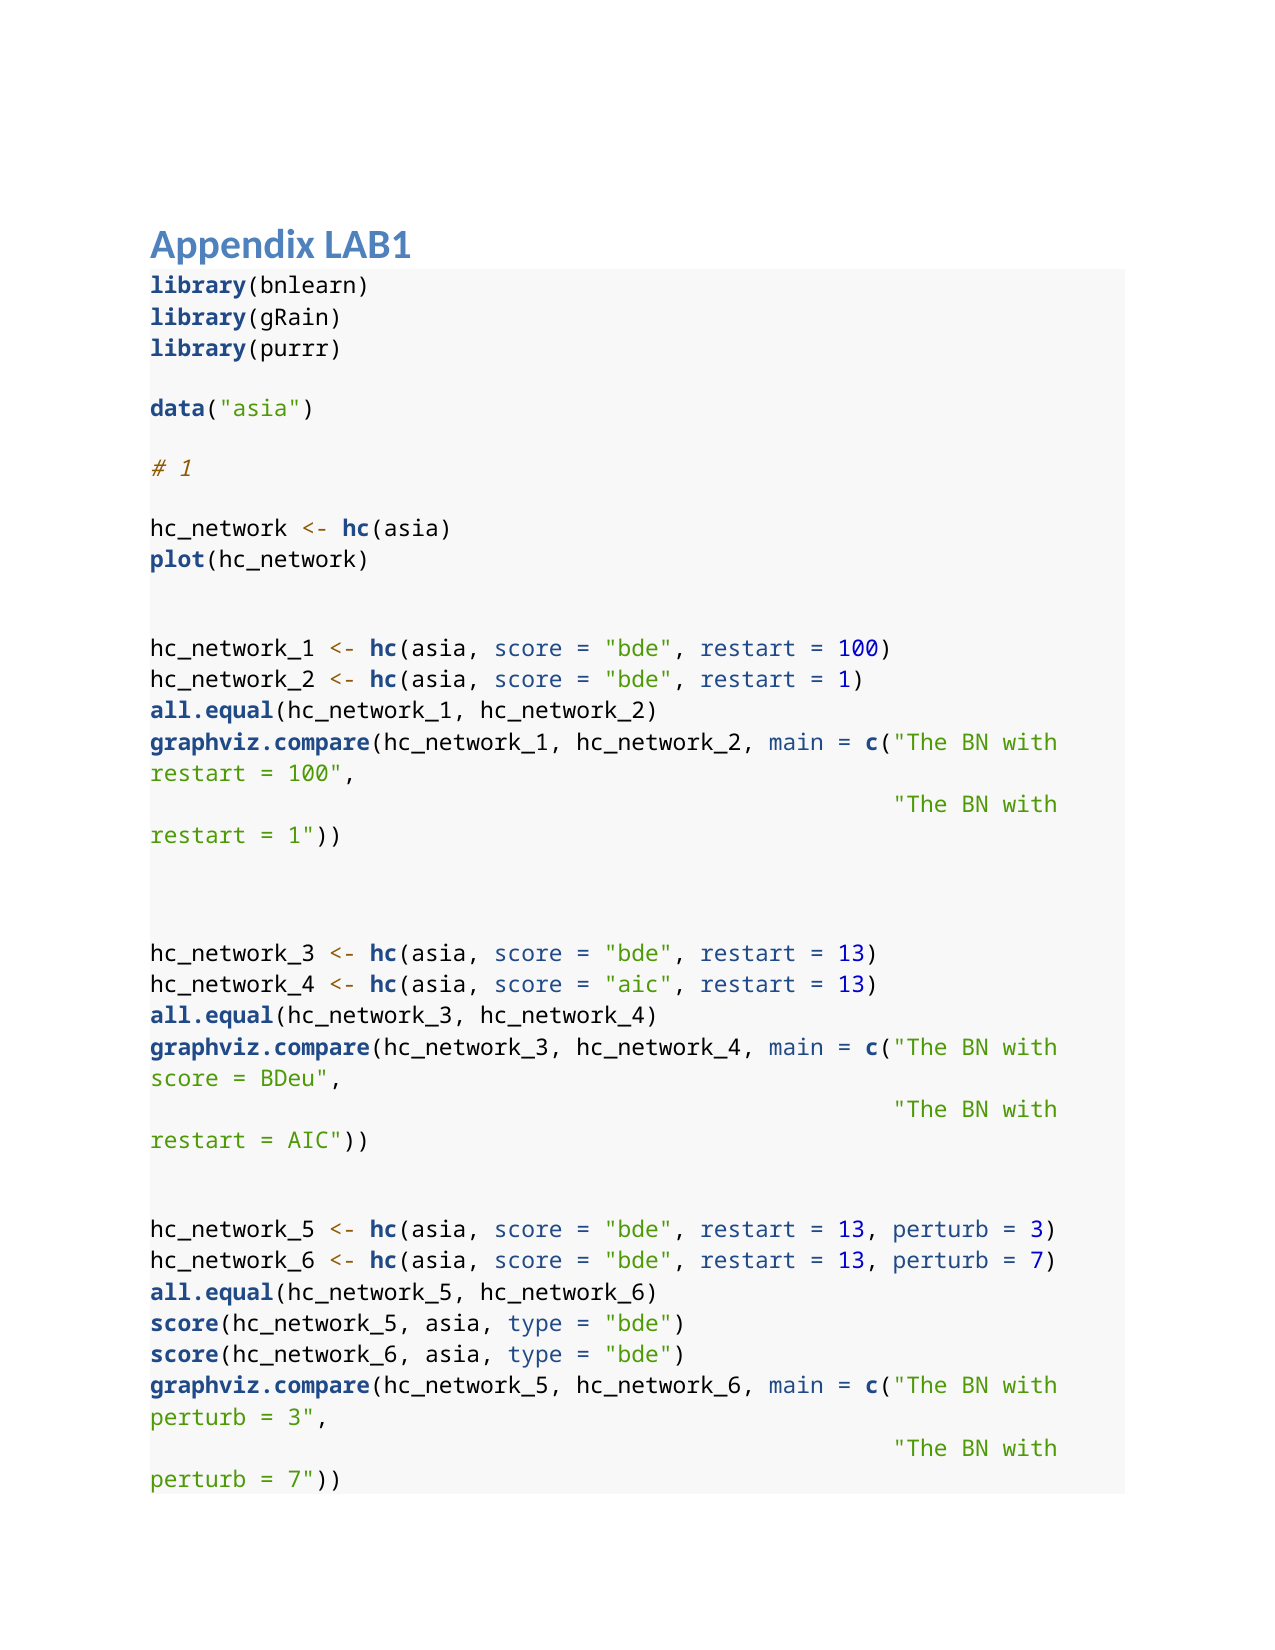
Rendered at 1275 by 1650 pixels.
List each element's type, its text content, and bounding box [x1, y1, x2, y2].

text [150, 269, 1125, 1494]
subtitle Appendix LAB1 [150, 218, 1125, 269]
